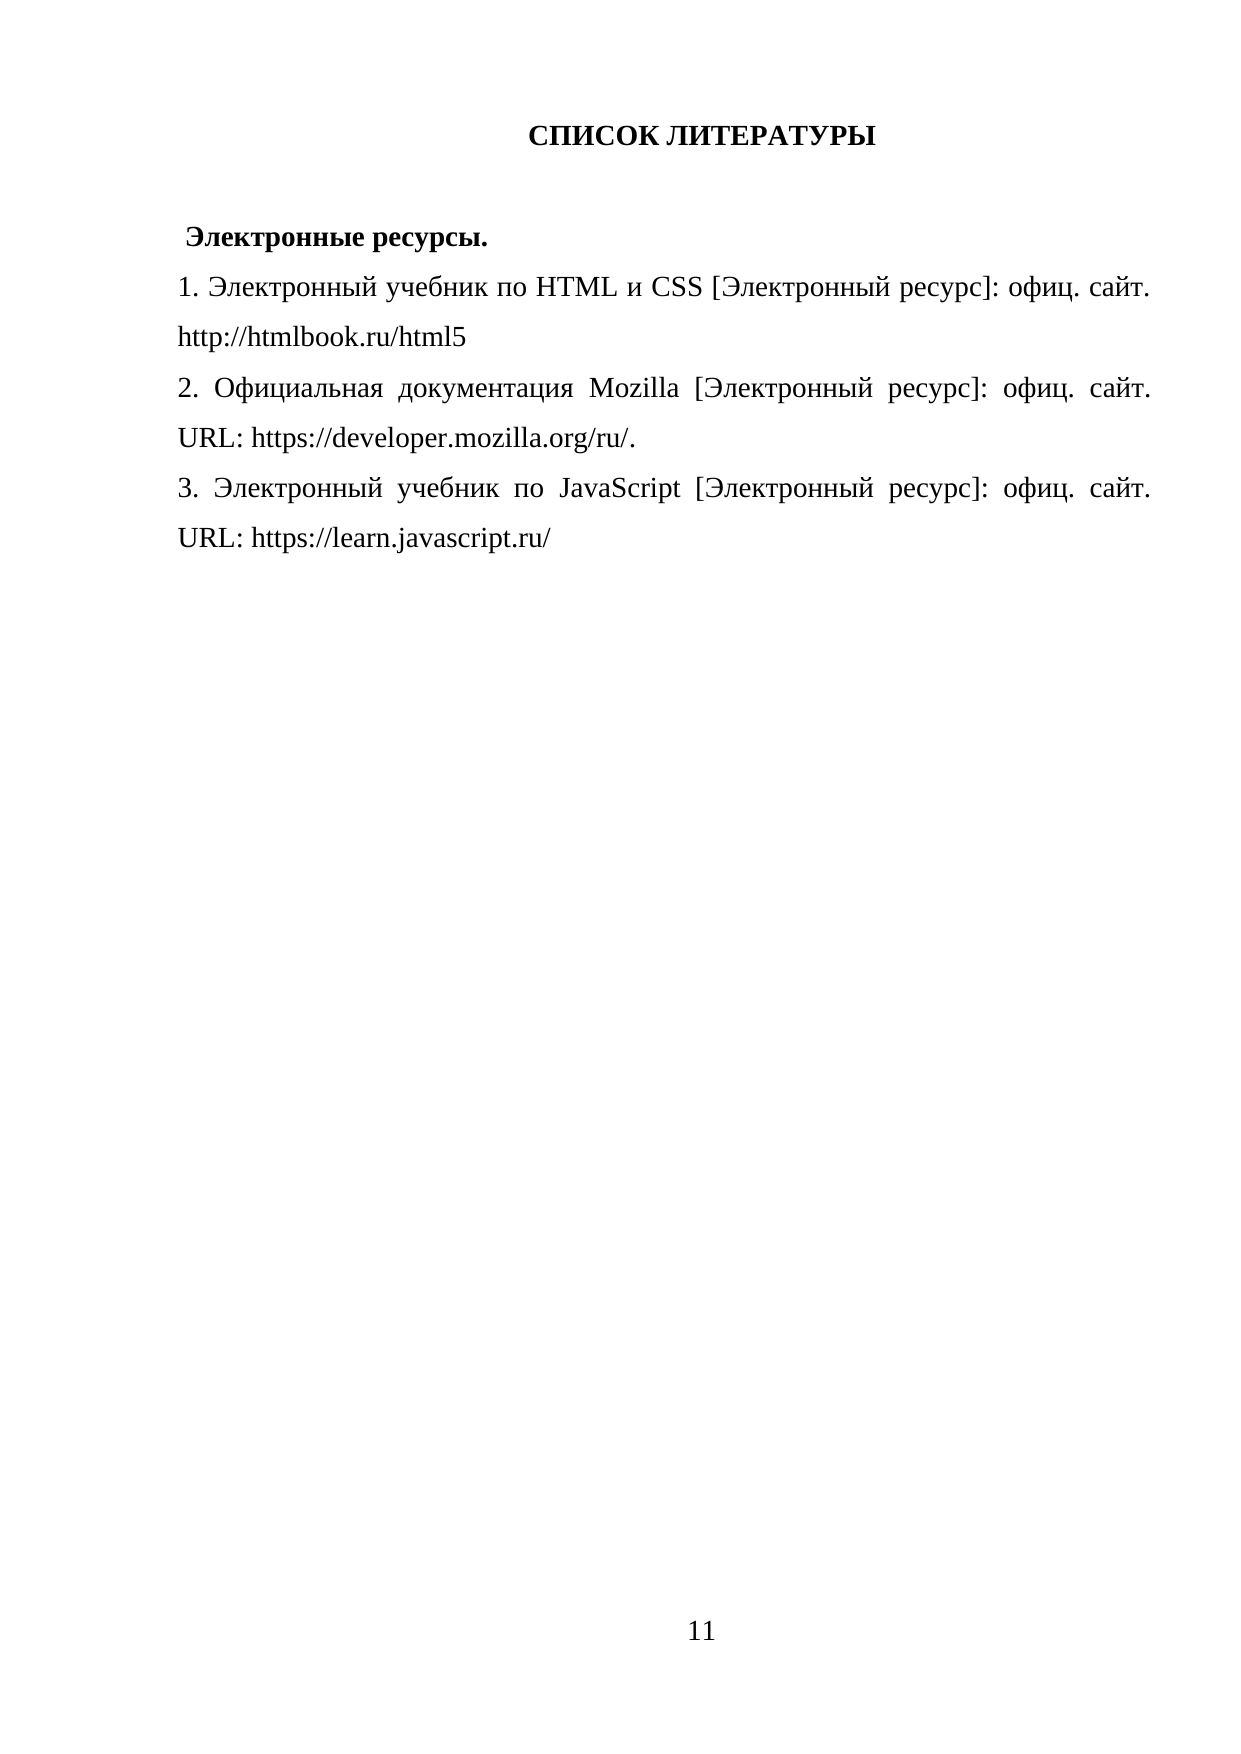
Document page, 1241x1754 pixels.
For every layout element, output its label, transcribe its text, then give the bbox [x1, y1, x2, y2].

text 1. Электронный учебник по HTML и CSS [Электронный ресурс]: офиц. сайт. http://htmlbook.ru/html5 [177, 269, 1152, 353]
text 2. Официальная документация Mozilla [Электронный ресурс]: офиц. сайт. URL: https://developer.mozilla.org/ru/. [177, 370, 1152, 453]
subtitle СПИСОК ЛИТЕРАТУРЫ [252, 118, 1152, 152]
text 3. Электронный учебник по JavaScript [Электронный ресурс]: офиц. сайт. URL: https://learn.javascript.ru/ [177, 470, 1152, 554]
text Электронные ресурсы. [177, 219, 1152, 252]
